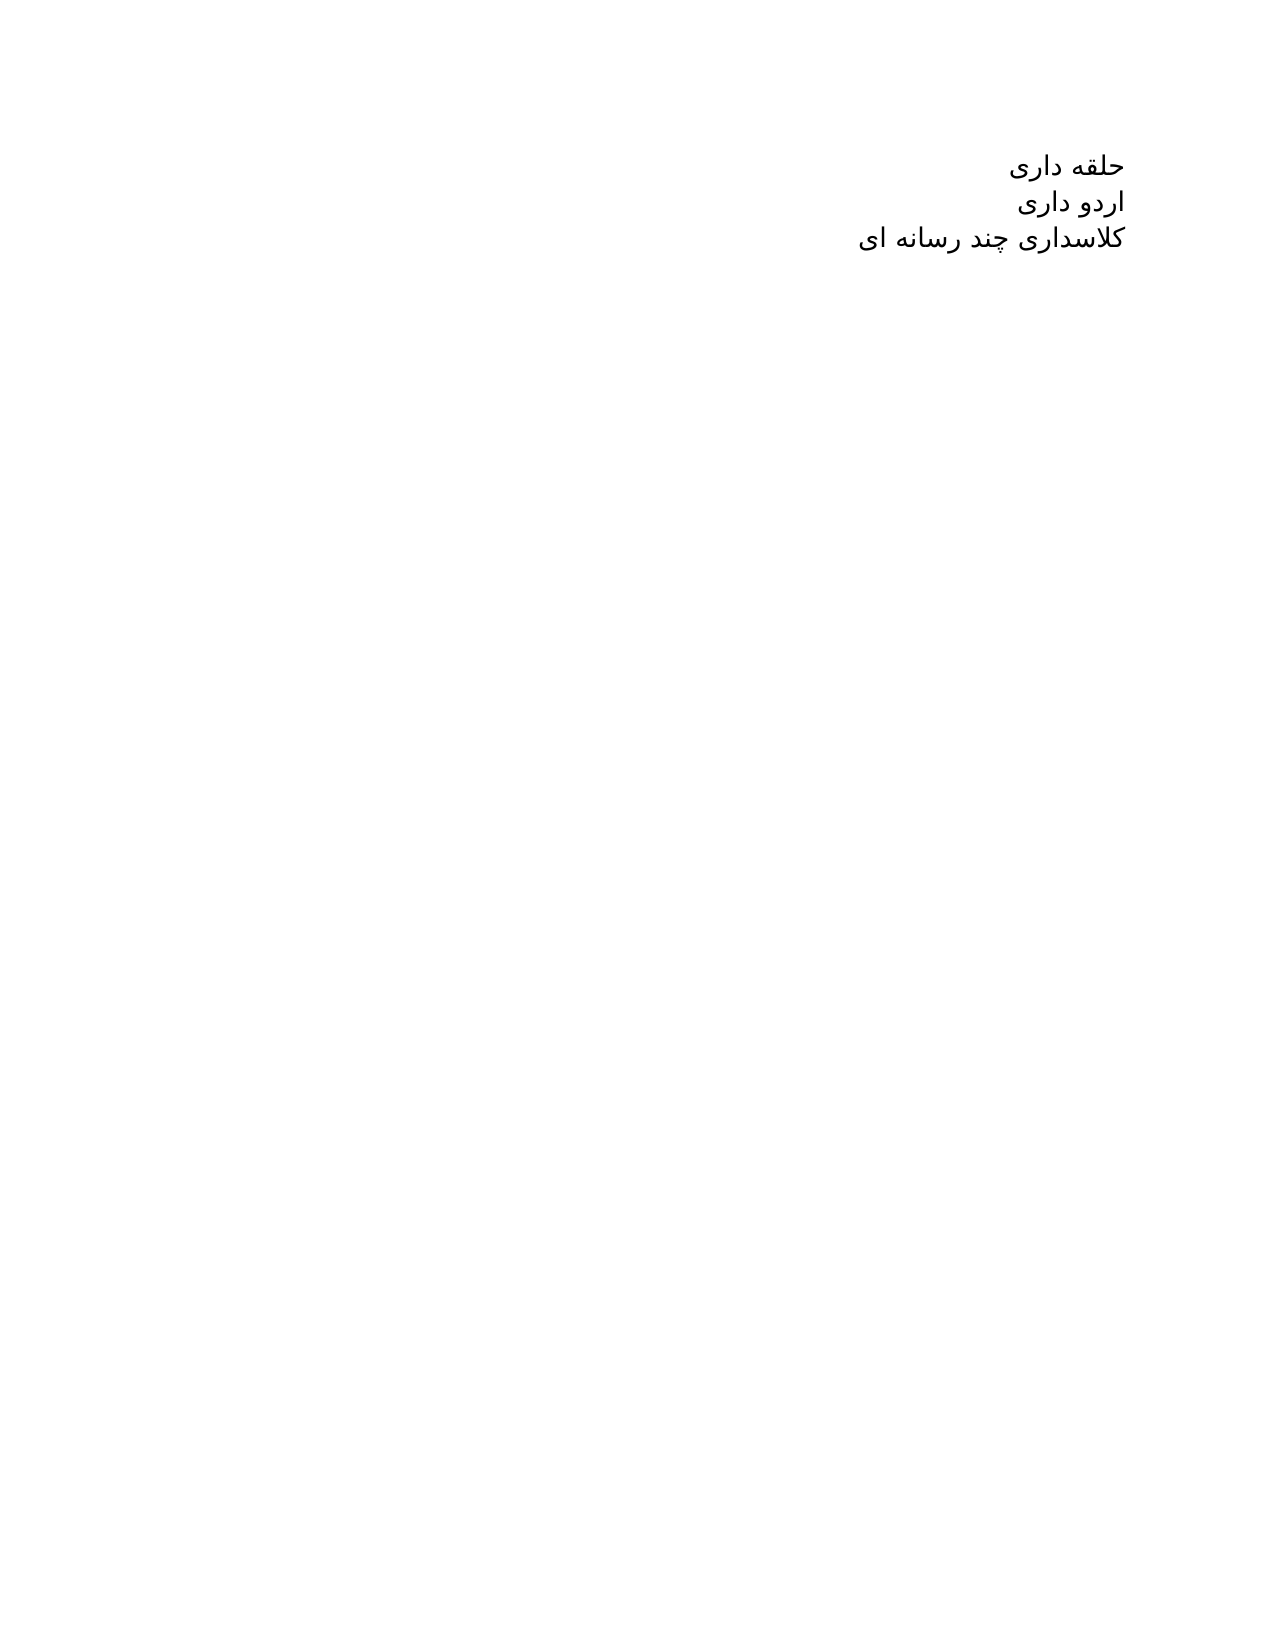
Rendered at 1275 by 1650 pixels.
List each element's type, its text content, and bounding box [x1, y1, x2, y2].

text کلاسداری چند رسانه ای [150, 222, 1125, 254]
text حلقه داری [150, 150, 1125, 182]
text اردو داری [150, 186, 1125, 218]
